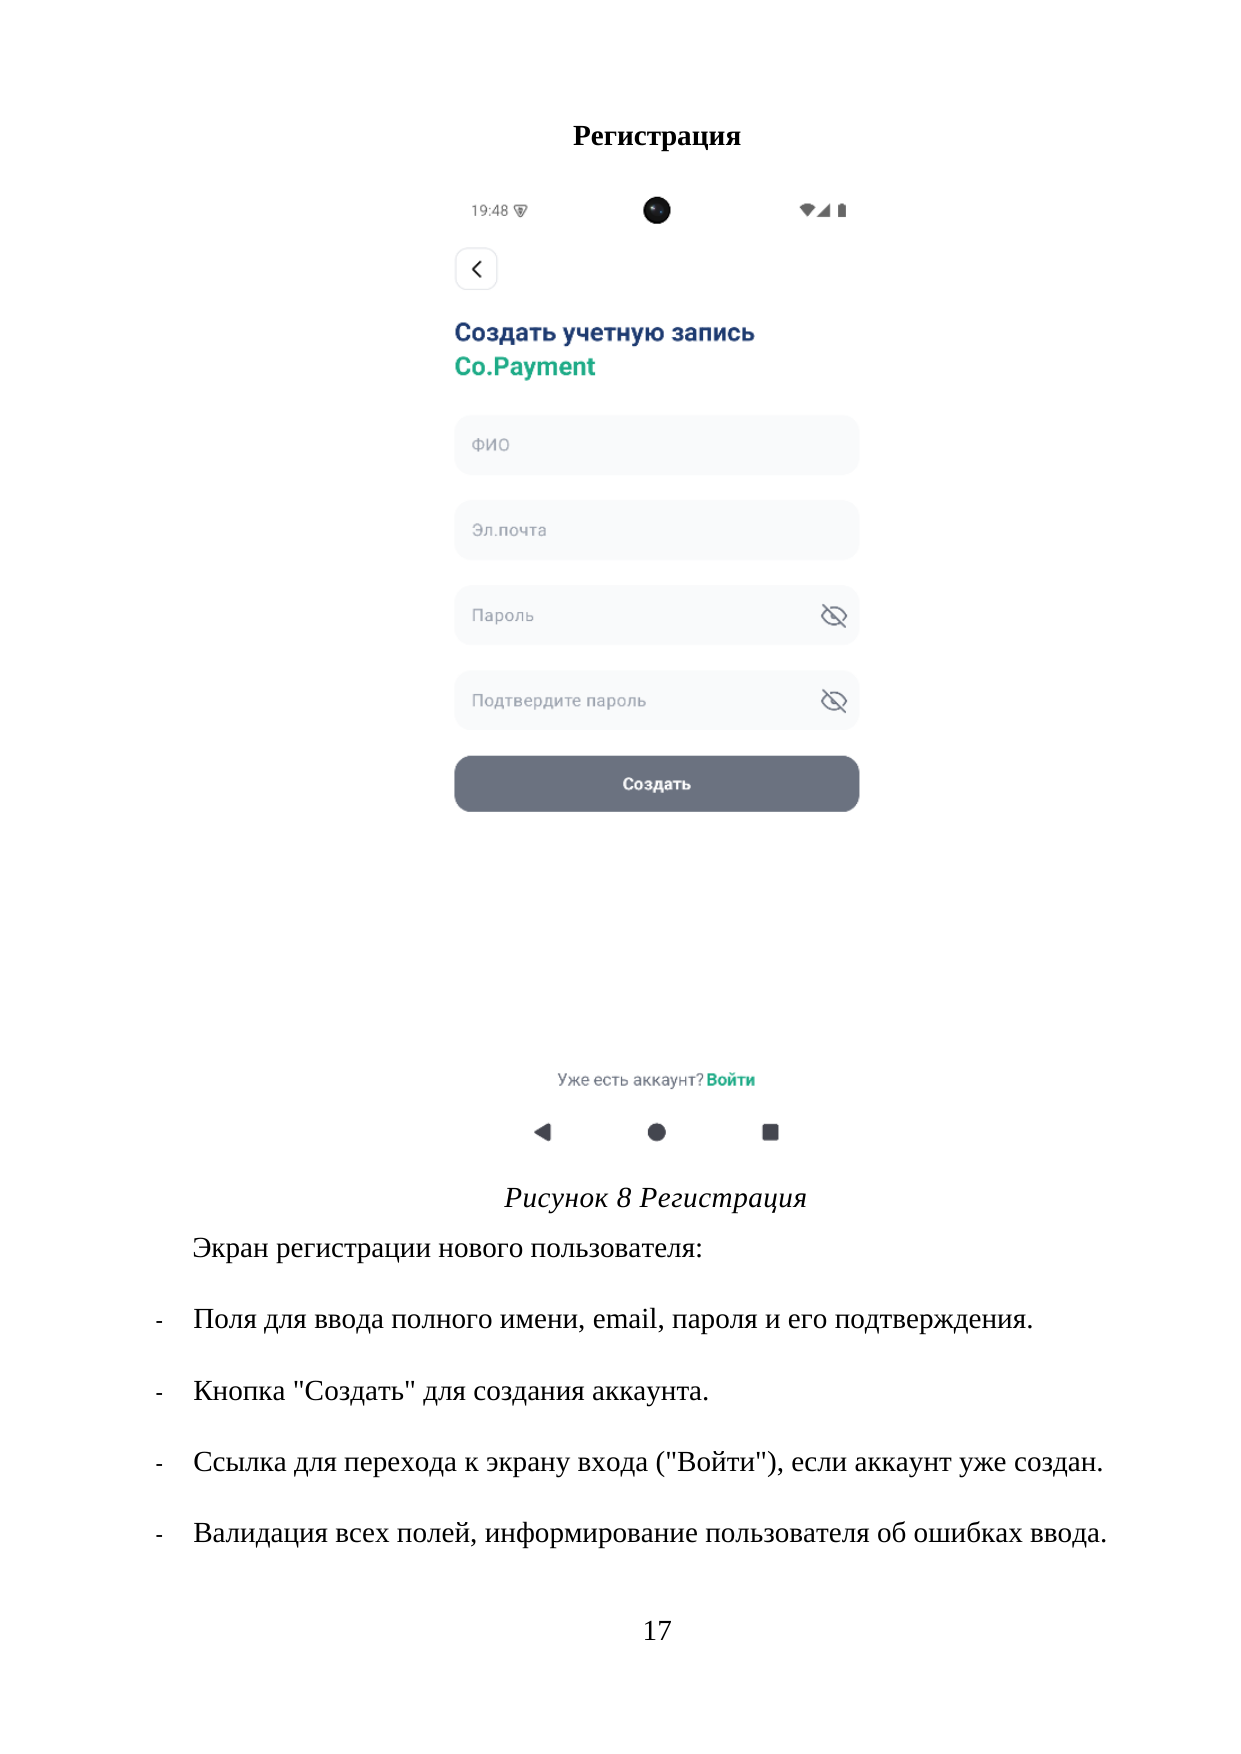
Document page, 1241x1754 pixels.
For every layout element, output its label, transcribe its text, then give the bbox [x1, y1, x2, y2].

picture [441, 189, 873, 1143]
text Регистрация [118, 118, 1122, 152]
list Валидация всех полей, информирование пользователя об ошибках ввода. [156, 1515, 1122, 1548]
text Экран регистрации нового пользователя: [118, 1230, 1122, 1264]
list Ссылка для перехода к экрану входа ("Войти"), если аккаунт уже создан. [156, 1444, 1122, 1477]
list Кнопка "Создать" для создания аккаунта. [156, 1373, 1122, 1406]
list Поля для ввода полного имени, email, пароля и его подтверждения. [156, 1301, 1122, 1335]
text Рисунок 8 Регистрация [118, 1180, 1122, 1213]
